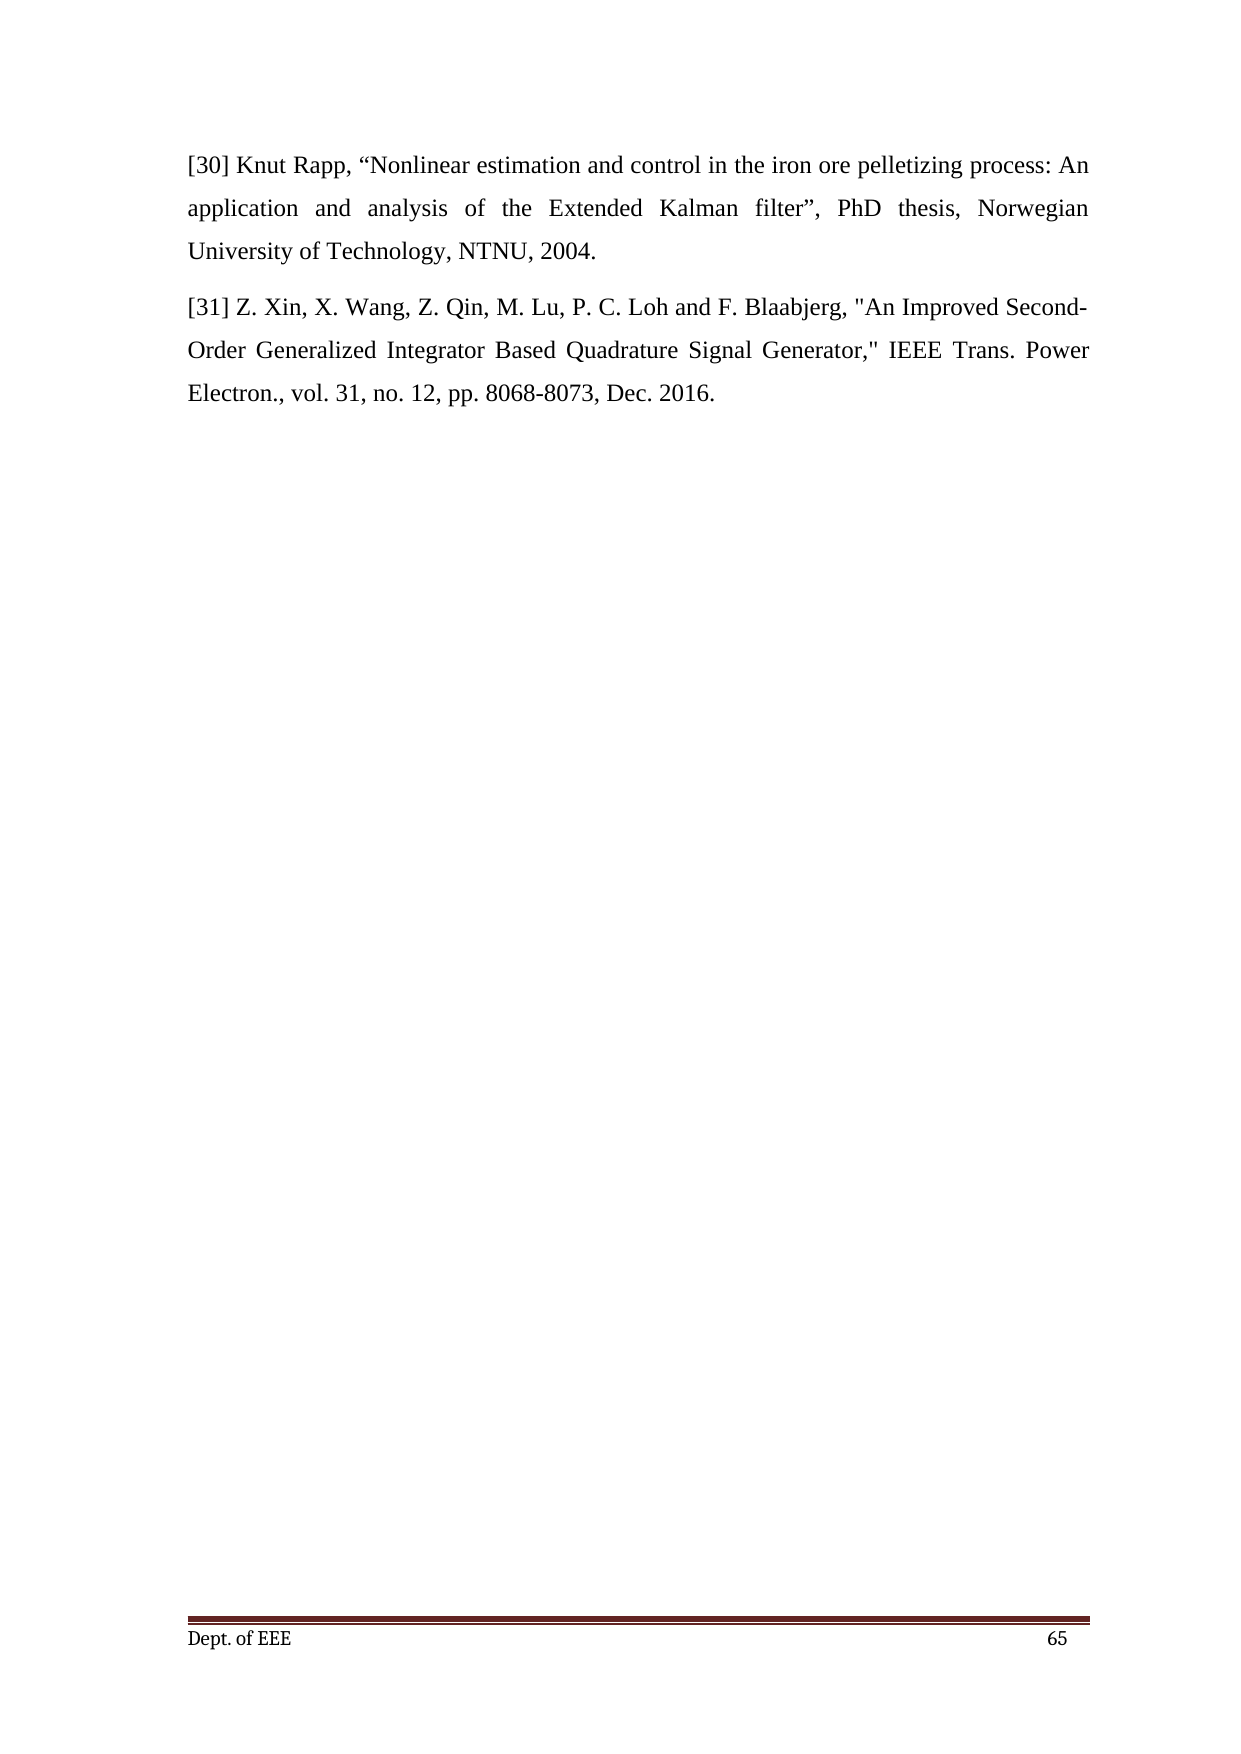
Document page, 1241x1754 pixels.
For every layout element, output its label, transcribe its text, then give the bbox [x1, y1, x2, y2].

text [30] Knut Rapp, “Nonlinear estimation and control in the iron ore pelletizing process: An application and analysis of the Extended Kalman filter”, PhD thesis, Norwegian University of Technology, NTNU, 2004. [187, 150, 1090, 265]
text [31] Z. Xin, X. Wang, Z. Qin, M. Lu, P. C. Loh and F. Blaabjerg, "An Improved Second-Order Generalized Integrator Based Quadrature Signal Generator," IEEE Trans. Power Electron., vol. 31, no. 12, pp. 8068-8073, Dec. 2016. [187, 292, 1090, 407]
